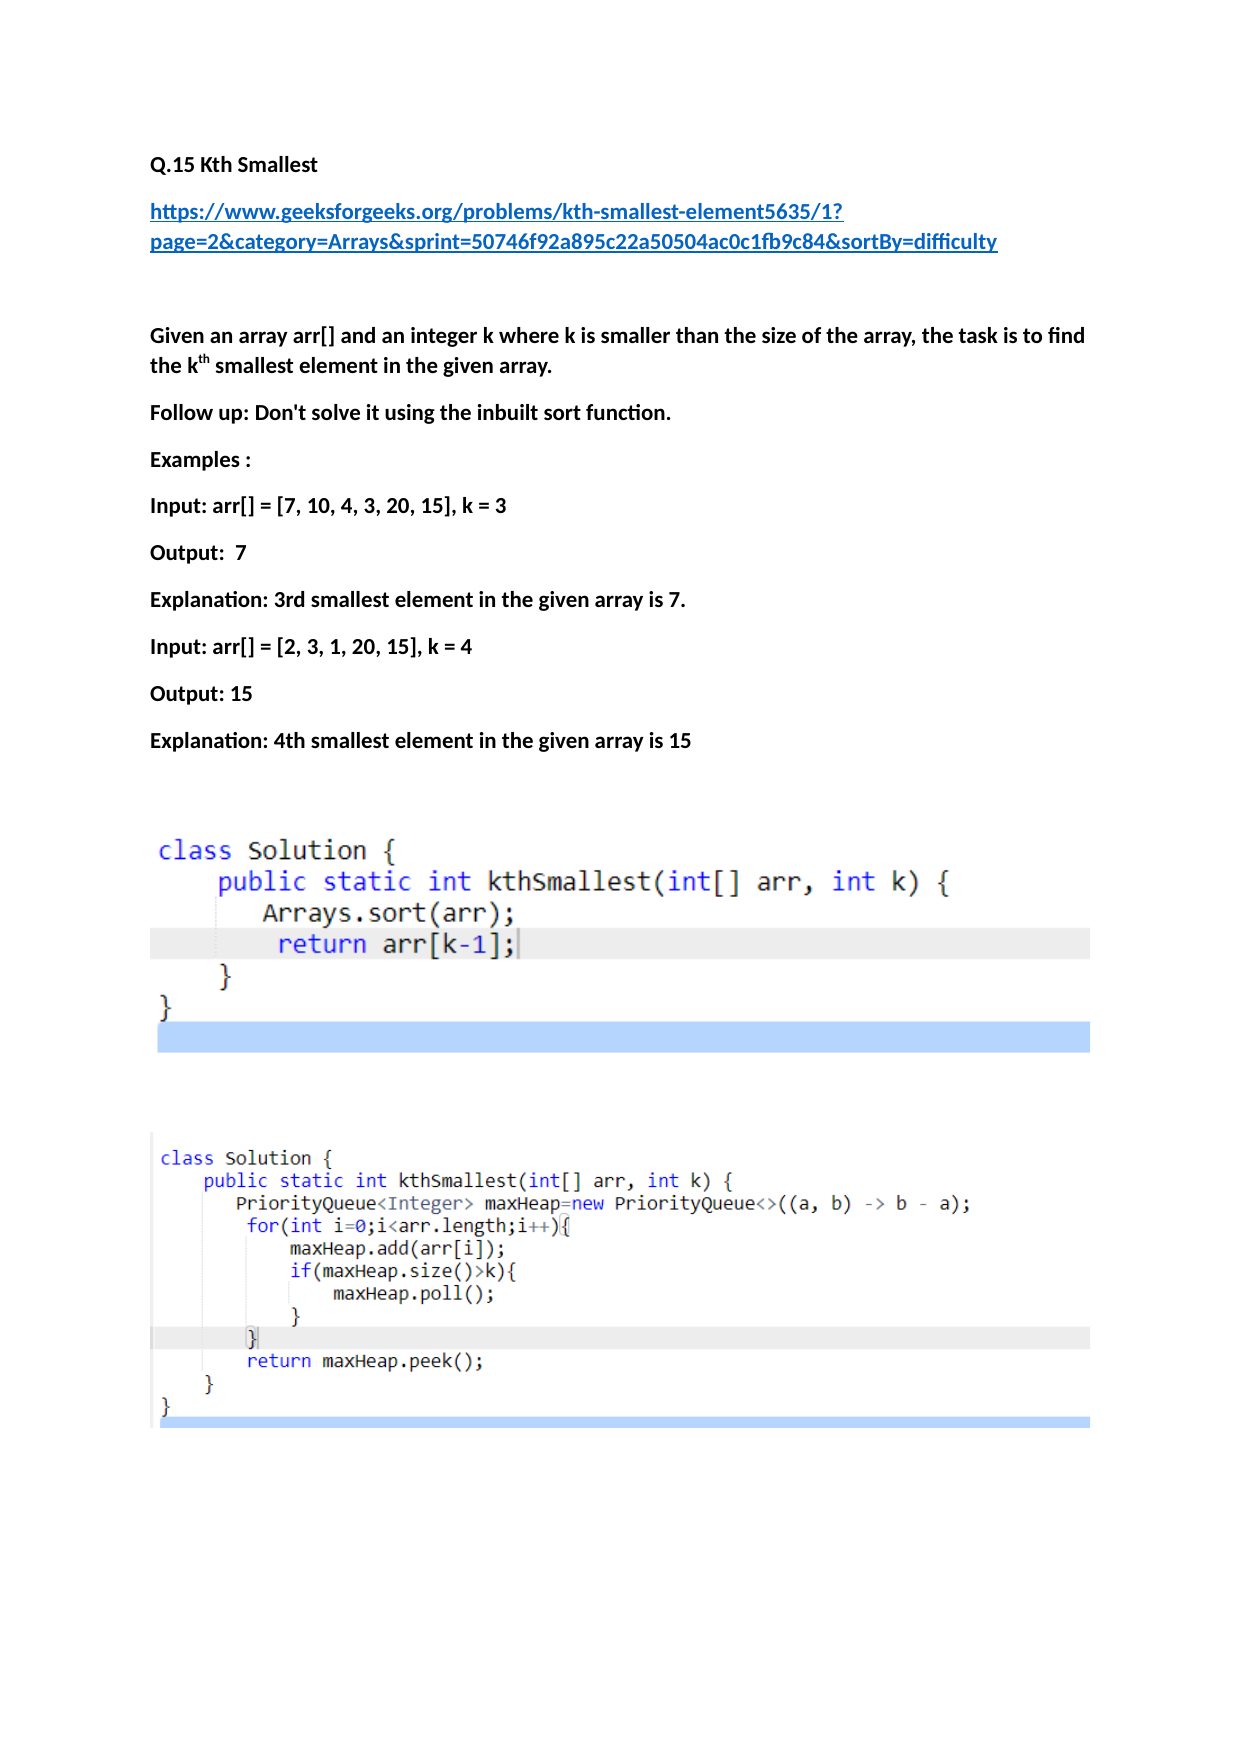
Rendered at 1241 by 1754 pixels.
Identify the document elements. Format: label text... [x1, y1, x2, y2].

text Examples : [150, 445, 1090, 473]
text Input: arr[] = [2, 3, 1, 20, 15], k = 4 [150, 632, 1090, 660]
picture [150, 1132, 1091, 1428]
text Q.15 Kth Smallest [150, 150, 1090, 178]
text Input: arr[] = [7, 10, 4, 3, 20, 15], k = 3 [150, 492, 1090, 520]
text Follow up: Don't solve it using the inbuilt sort function. [150, 398, 1090, 426]
picture [150, 819, 1091, 1067]
text Explanation: 3rd smallest element in the given array is 7. [150, 585, 1090, 613]
text Output: 15 [150, 679, 1090, 707]
text Given an array arr[] and an integer k where k is smaller than the size of the array, the task is to find the kth smallest element in the given array. [150, 321, 1090, 379]
text Explanation: 4th smallest element in the given array is 15 [150, 726, 1090, 754]
text Output: 7 [150, 538, 1090, 567]
text https://www.geeksforgeeks.org/problems/kth-smallest-element5635/1?page=2&category=Arrays&sprint=50746f92a895c22a50504ac0c1fb9c84&sortBy=difficulty [150, 197, 1090, 255]
